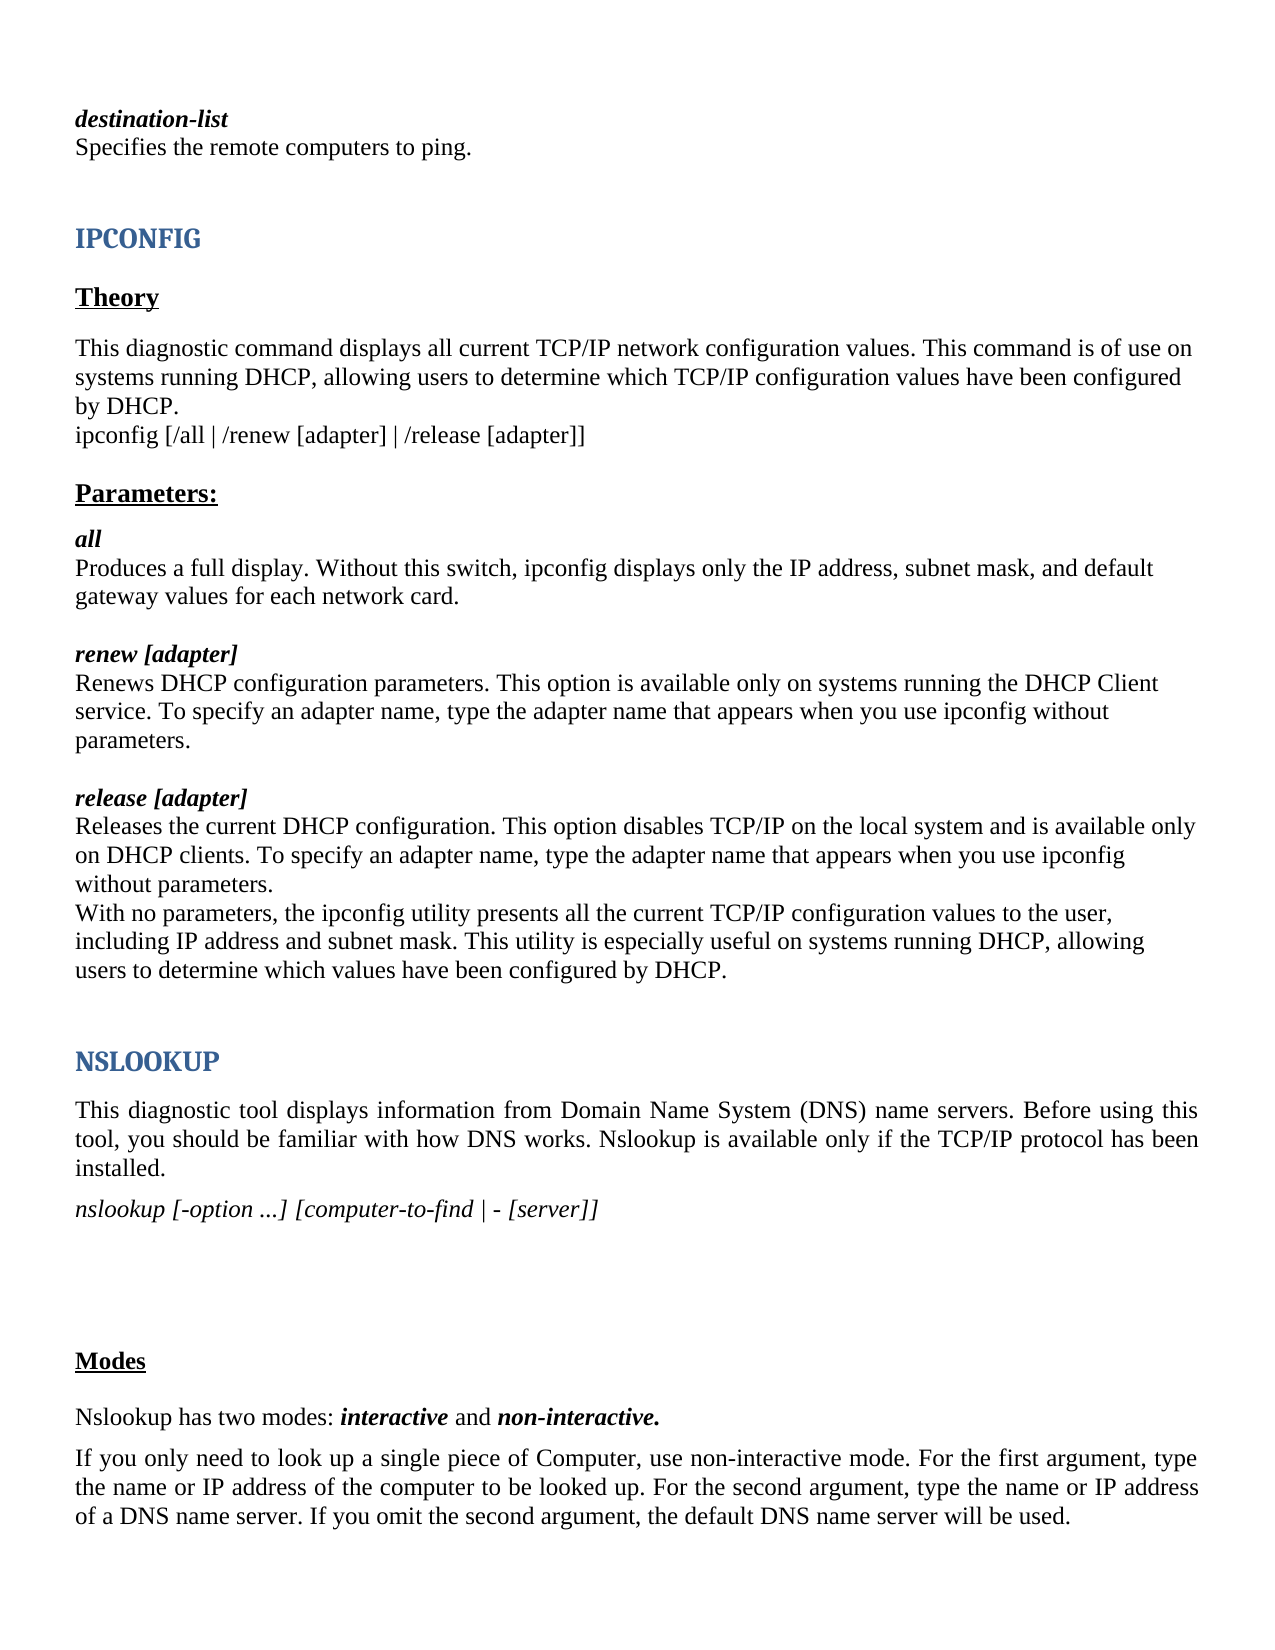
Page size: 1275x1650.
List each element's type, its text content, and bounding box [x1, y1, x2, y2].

text With no parameters, the ipconfig utility presents all the current TCP/IP configuration values to the user, including IP address and subnet mask. This utility is especially useful on systems running DHCP, allowing users to determine which values have been configured by DHCP. [75, 898, 1200, 984]
text Produces a full display. Without this switch, ipconfig displays only the IP address, subnet mask, and default gateway values for each network card. [75, 553, 1200, 610]
text This diagnostic command displays all current TCP/IP network configuration values. This command is of use on systems running DHCP, allowing users to determine which TCP/IP configuration values have been configured by DHCP. [75, 333, 1200, 420]
text Theory [75, 281, 1200, 312]
text renew [adapter] [75, 639, 1200, 668]
text Renews DHCP configuration parameters. This option is available only on systems running the DHCP Client service. To specify an adapter name, type the adapter name that appears when you use ipconfig without parameters. [75, 668, 1200, 754]
text If you only need to look up a single piece of Computer, use non-interactive mode. For the first argument, type the name or IP address of the computer to be looked up. For the second argument, type the name or IP address of a DNS name server. If you omit the second argument, the default DNS name server will be used. [75, 1443, 1200, 1529]
text Modes [75, 1346, 1200, 1375]
text IPCONFIG [75, 222, 1200, 256]
text ipconfig [/all | /renew [adapter] | /release [adapter]] [75, 420, 1200, 448]
text destination-list [75, 104, 1200, 132]
text This diagnostic tool displays information from Domain Name System (DNS) name servers. Before using this tool, you should be familiar with how DNS works. Nslookup is available only if the TCP/IP protocol has been installed. [75, 1095, 1200, 1181]
text Parameters: [75, 477, 1200, 508]
text release [adapter] [75, 783, 1200, 811]
text Specifies the remote computers to ping. [75, 132, 1200, 161]
text all [75, 524, 1200, 553]
text Nslookup has two modes: interactive and non-interactive. [75, 1402, 1200, 1431]
text nslookup [-option ...] [computer-to-find | - [server]] [75, 1194, 1200, 1223]
text Releases the current DHCP configuration. This option disables TCP/IP on the local system and is available only on DHCP clients. To specify an adapter name, type the adapter name that appears when you use ipconfig without parameters. [75, 811, 1200, 898]
text NSLOOKUP [75, 1045, 1200, 1078]
